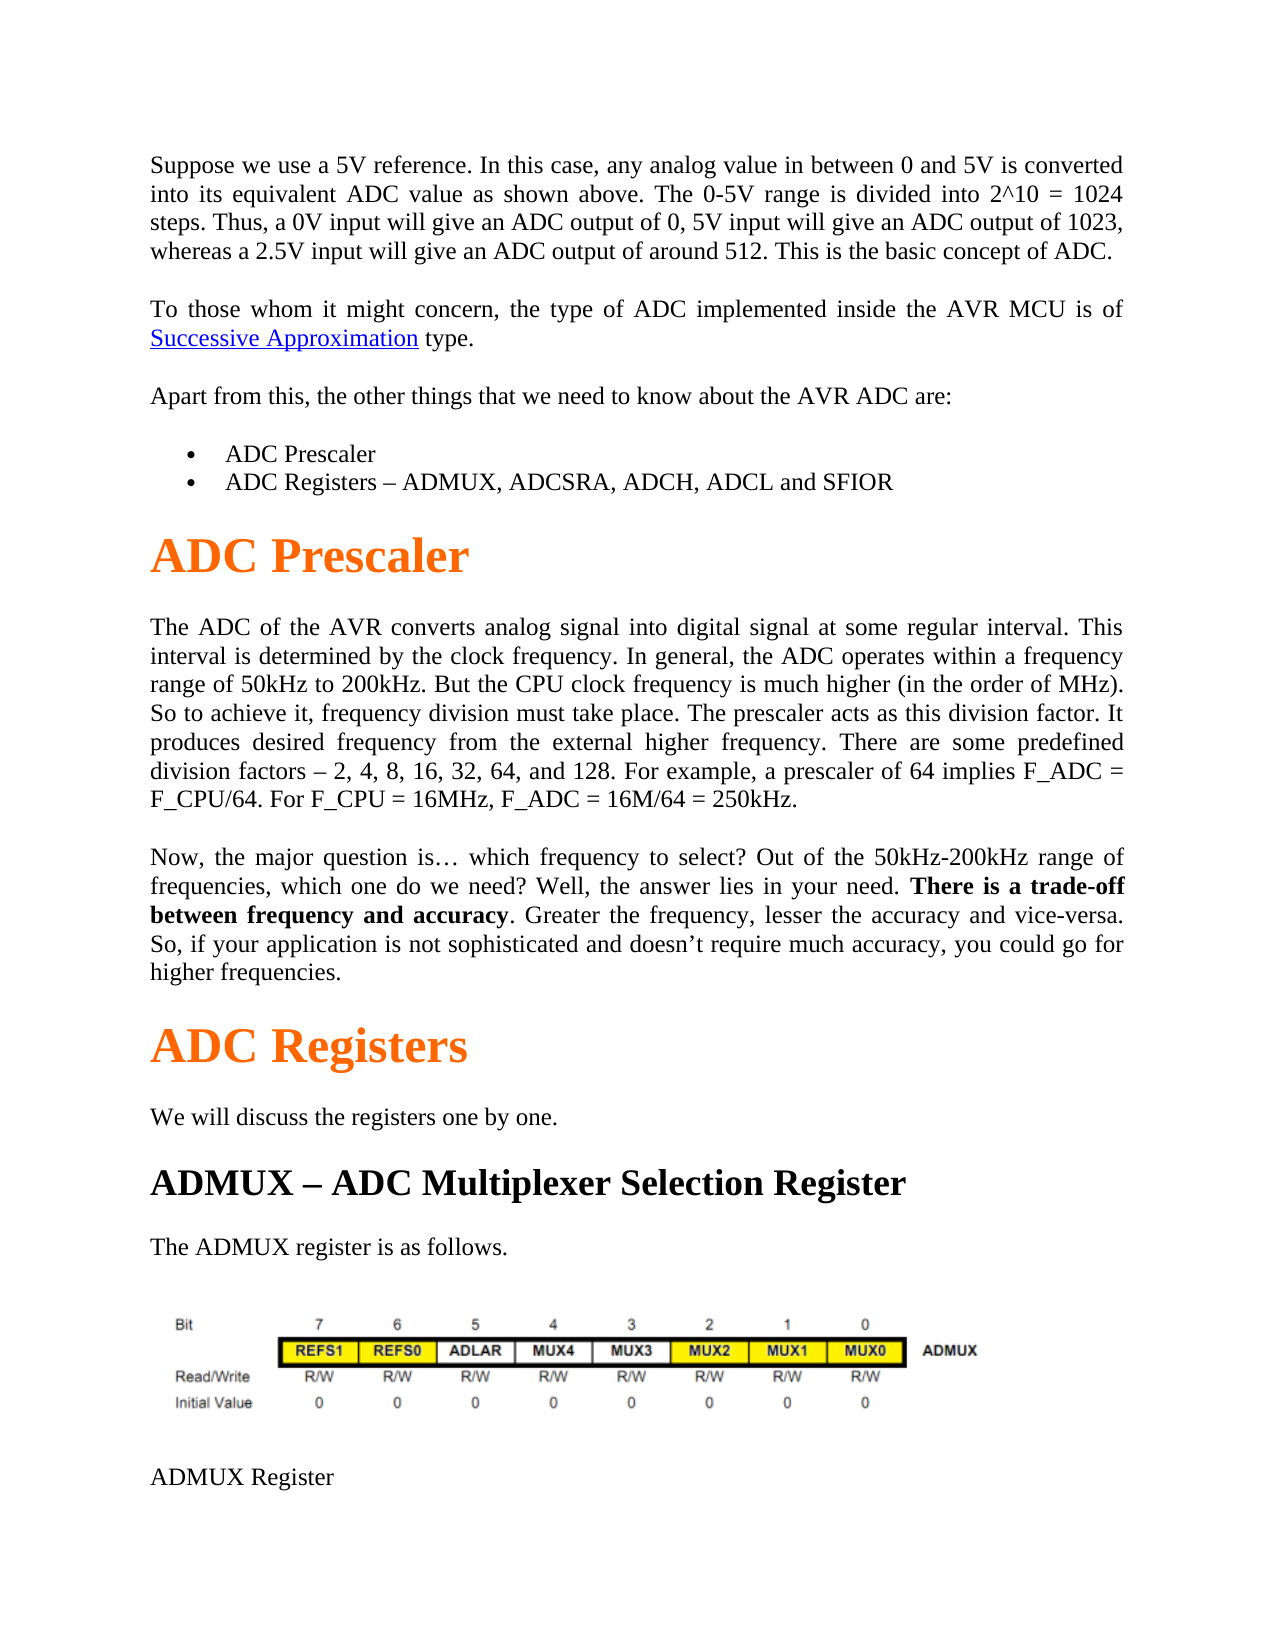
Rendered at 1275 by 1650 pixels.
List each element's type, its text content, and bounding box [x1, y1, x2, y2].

text ADMUX – ADC Multiplexer Selection Register [150, 1160, 1125, 1203]
text We will discuss the registers one by one. [150, 1102, 1125, 1131]
picture [150, 1290, 1003, 1434]
text ADMUX Register [150, 1462, 1125, 1491]
text Apart from this, the other things that we need to know about the AVR ADC are: [150, 381, 1125, 409]
text To those whom it might concern, the type of ADC implemented inside the AVR MCU is of Successive Approximation type. [150, 294, 1125, 352]
list ADC Registers – ADMUX, ADCSRA, ADCH, ADCL and SFIOR [187, 467, 1125, 496]
text ADC Prescaler [150, 525, 1125, 583]
text Suppose we use a 5V reference. In this case, any analog value in between 0 and 5V is converted into its equivalent ADC value as shown above. The 0-5V range is divided into 2^10 = 1024 steps. Thus, a 0V input will give an ADC output of 0, 5V input will give an ADC output of 1023, whereas a 2.5V input will give an ADC output of around 512. This is the basic concept of ADC. [150, 150, 1125, 265]
text Now, the major question is… which frequency to select? Out of the 50kHz-200kHz range of frequencies, which one do we need? Well, the answer lies in your need. There is a trade-off between frequency and accuracy. Greater the frequency, lesser the accuracy and vice-versa. So, if your application is not sophisticated and doesn’t require much accuracy, you could go for higher frequencies. [150, 842, 1125, 986]
text The ADC of the AVR converts analog signal into digital signal at some regular interval. This interval is determined by the clock frequency. In general, the ADC operates within a frequency range of 50kHz to 200kHz. But the CPU clock frequency is much higher (in the order of MHz). So to achieve it, frequency division must take place. The prescaler acts as this division factor. It produces desired frequency from the external higher frequency. There are some predefined division factors – 2, 4, 8, 16, 32, 64, and 128. For example, a prescaler of 64 implies F_ADC = F_CPU/64. For F_CPU = 16MHz, F_ADC = 16M/64 = 250kHz. [150, 612, 1125, 813]
text ADC Registers [150, 1015, 1125, 1073]
text The ADMUX register is as follows. [150, 1232, 1125, 1261]
list ADC Prescaler [187, 439, 1125, 467]
